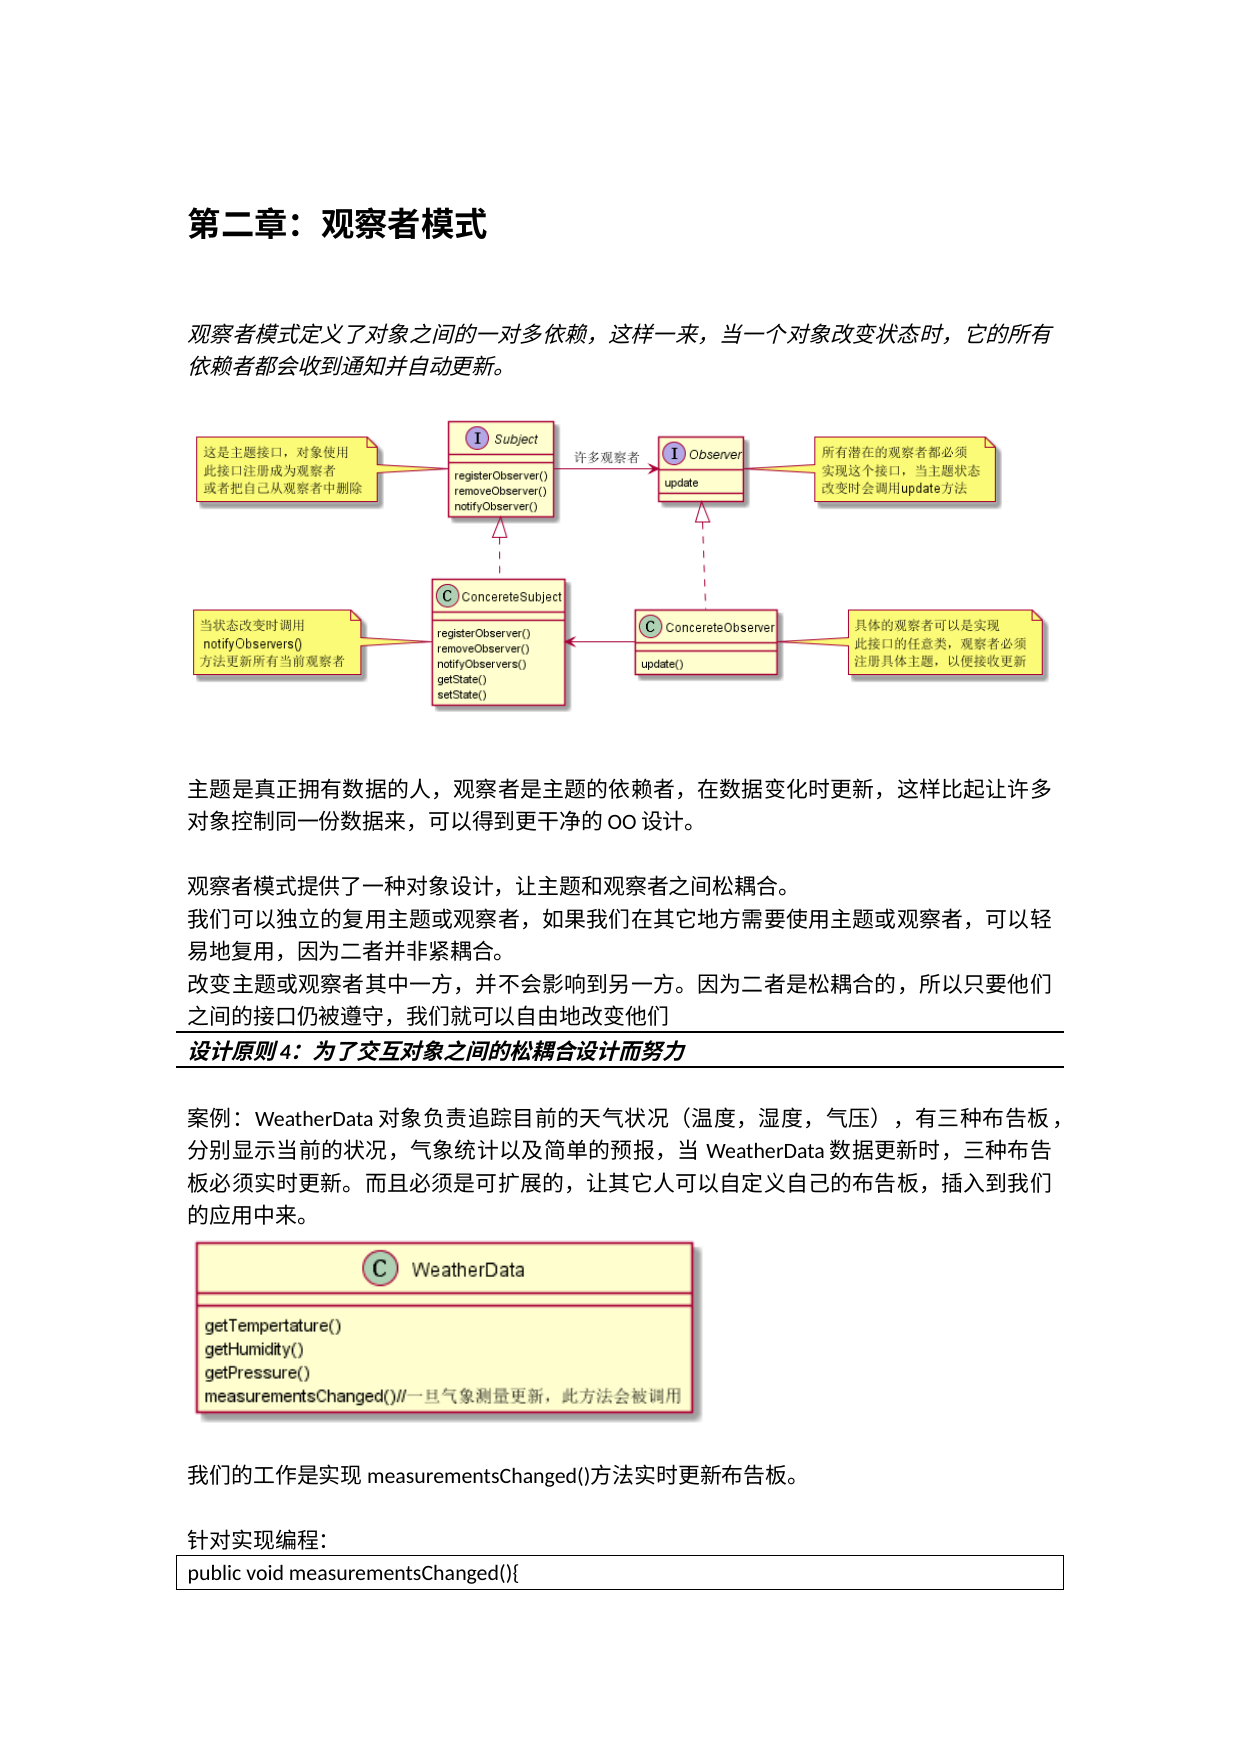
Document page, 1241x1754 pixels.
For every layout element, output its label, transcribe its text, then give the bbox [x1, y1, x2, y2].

picture [187, 413, 1053, 716]
text 针对实现编程： [187, 1523, 1053, 1555]
table_header 设计原则4：为了交互对象之间的松耦合设计而努力 [176, 1033, 1064, 1066]
text 改变主题或观察者其中一方，并不会影响到另一方。因为二者是松耦合的，所以只要他们之间的接口仍被遵守，我们就可以自由地改变他们 [187, 966, 1053, 1031]
text 主题是真正拥有数据的人，观察者是主题的依赖者，在数据变化时更新，这样比起让许多对象控制同一份数据来，可以得到更干净的OO设计。 [187, 771, 1053, 836]
subtitle 第二章：观察者模式 [187, 189, 1053, 254]
text 观察者模式定义了对象之间的一对多依赖，这样一来，当一个对象改变状态时，它的所有依赖者都会收到通知并自动更新。 [187, 316, 1053, 381]
text 案例：WeatherData对象负责追踪目前的天气状况（温度，湿度，气压），有三种布告板，分别显示当前的状况，气象统计以及简单的预报，当WeatherData数据更新时，三种布告板必须实时更新。而且必须是可扩展的，让其它人可以自定义自己的布告板，插入到我们的应用中来。 [187, 1100, 1053, 1230]
text 观察者模式提供了一种对象设计，让主题和观察者之间松耦合。 [187, 869, 1053, 901]
picture [187, 1230, 709, 1429]
text 我们的工作是实现measurementsChanged()方法实时更新布告板。 [187, 1458, 1053, 1490]
text 我们可以独立的复用主题或观察者，如果我们在其它地方需要使用主题或观察者，可以轻易地复用，因为二者并非紧耦合。 [187, 901, 1053, 966]
